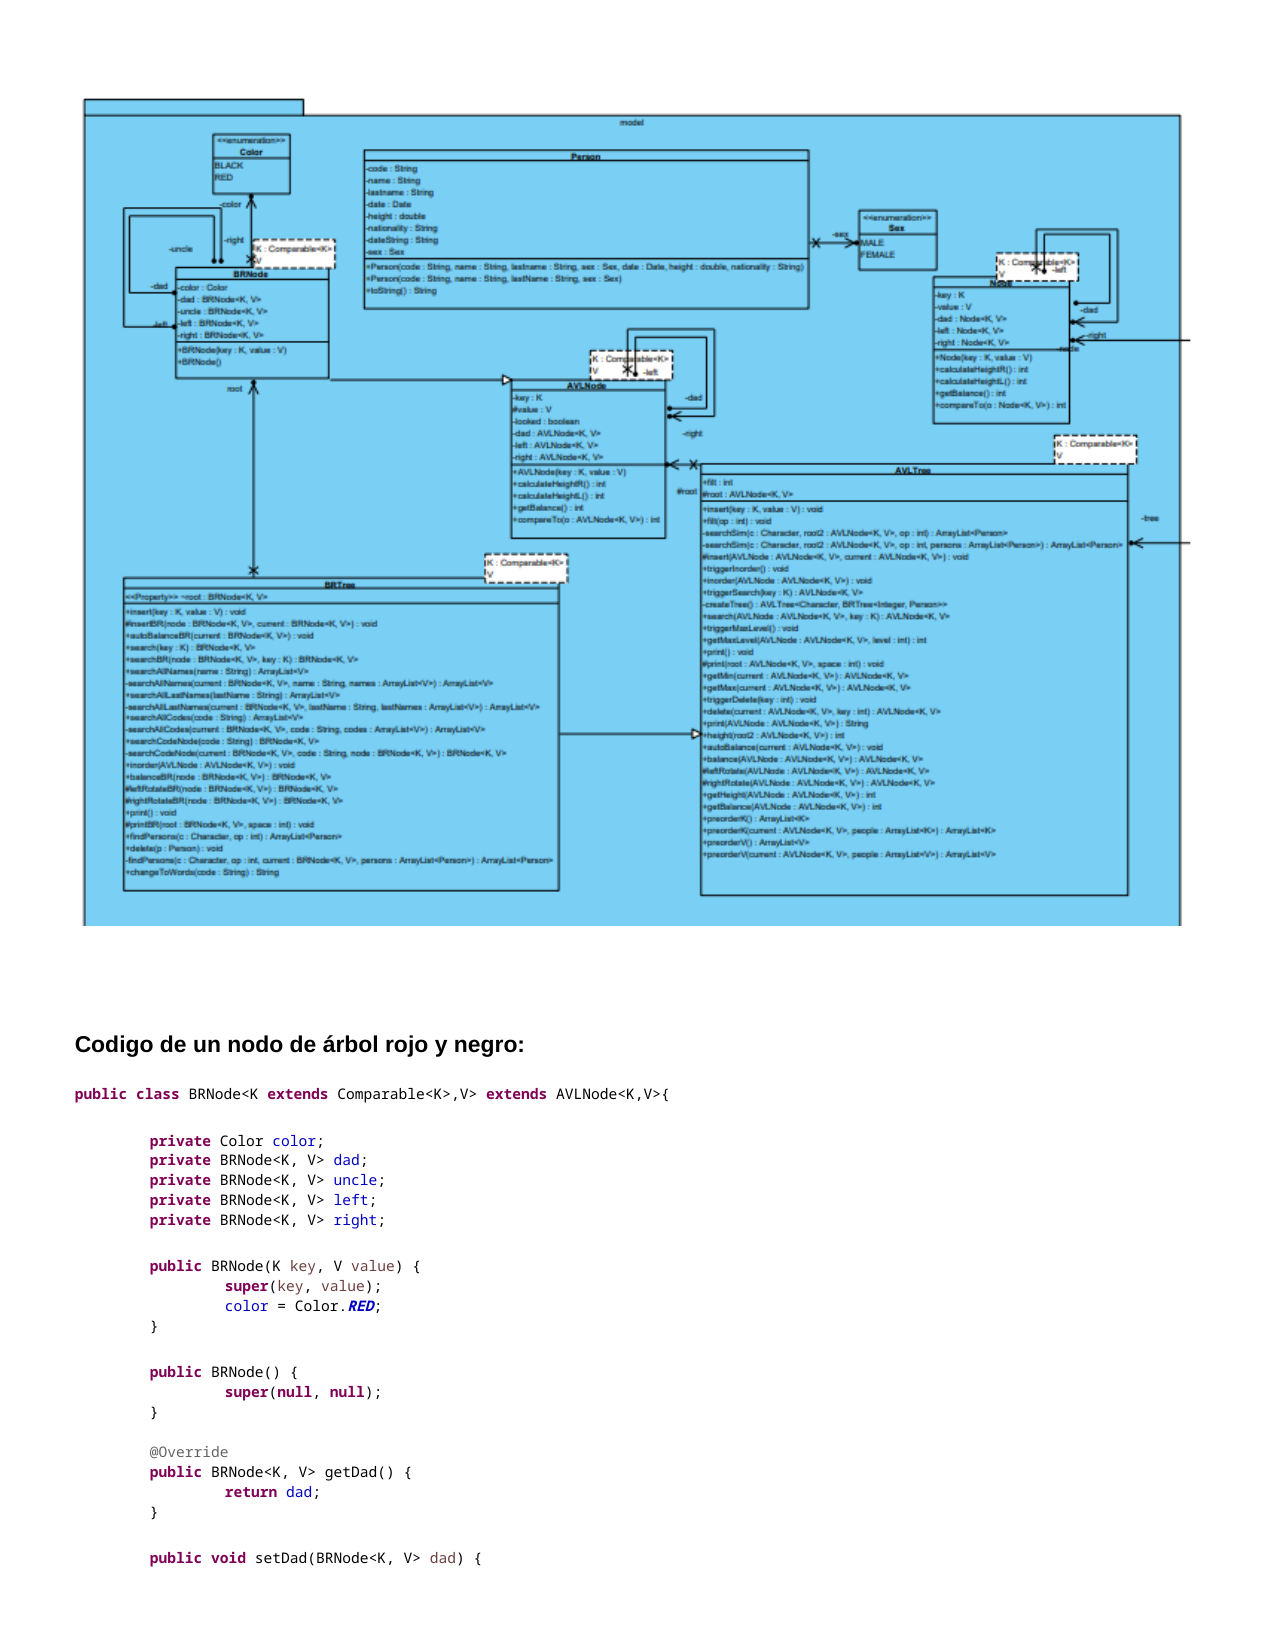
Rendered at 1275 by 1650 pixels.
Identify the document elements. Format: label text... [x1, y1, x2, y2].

text private BRNode<K, V> uncle; [74, 1170, 1237, 1190]
text public class BRNode<K extends Comparable<K>,V> extends AVLNode<K,V>{ [74, 1084, 1237, 1104]
text color = Color.RED; [74, 1296, 1237, 1316]
text super(null, null); [74, 1382, 1237, 1402]
text private Color color; [74, 1130, 1237, 1150]
text Codigo de un nodo de árbol rojo y negro: [74, 1031, 1237, 1058]
text } [74, 1501, 1237, 1521]
picture [74, 93, 1191, 926]
text public BRNode(K key, V value) { [74, 1256, 1237, 1276]
text public void setDad(BRNode<K, V> dad) { [74, 1548, 1237, 1567]
text } [74, 1402, 1237, 1422]
text } [74, 1316, 1237, 1336]
text private BRNode<K, V> dad; [74, 1150, 1237, 1170]
text public BRNode<K, V> getDad() { [74, 1462, 1237, 1481]
text @Override [74, 1442, 1237, 1462]
text private BRNode<K, V> left; [74, 1190, 1237, 1210]
text private BRNode<K, V> right; [74, 1210, 1237, 1230]
text public BRNode() { [74, 1362, 1237, 1382]
text return dad; [74, 1481, 1237, 1501]
text super(key, value); [74, 1276, 1237, 1296]
